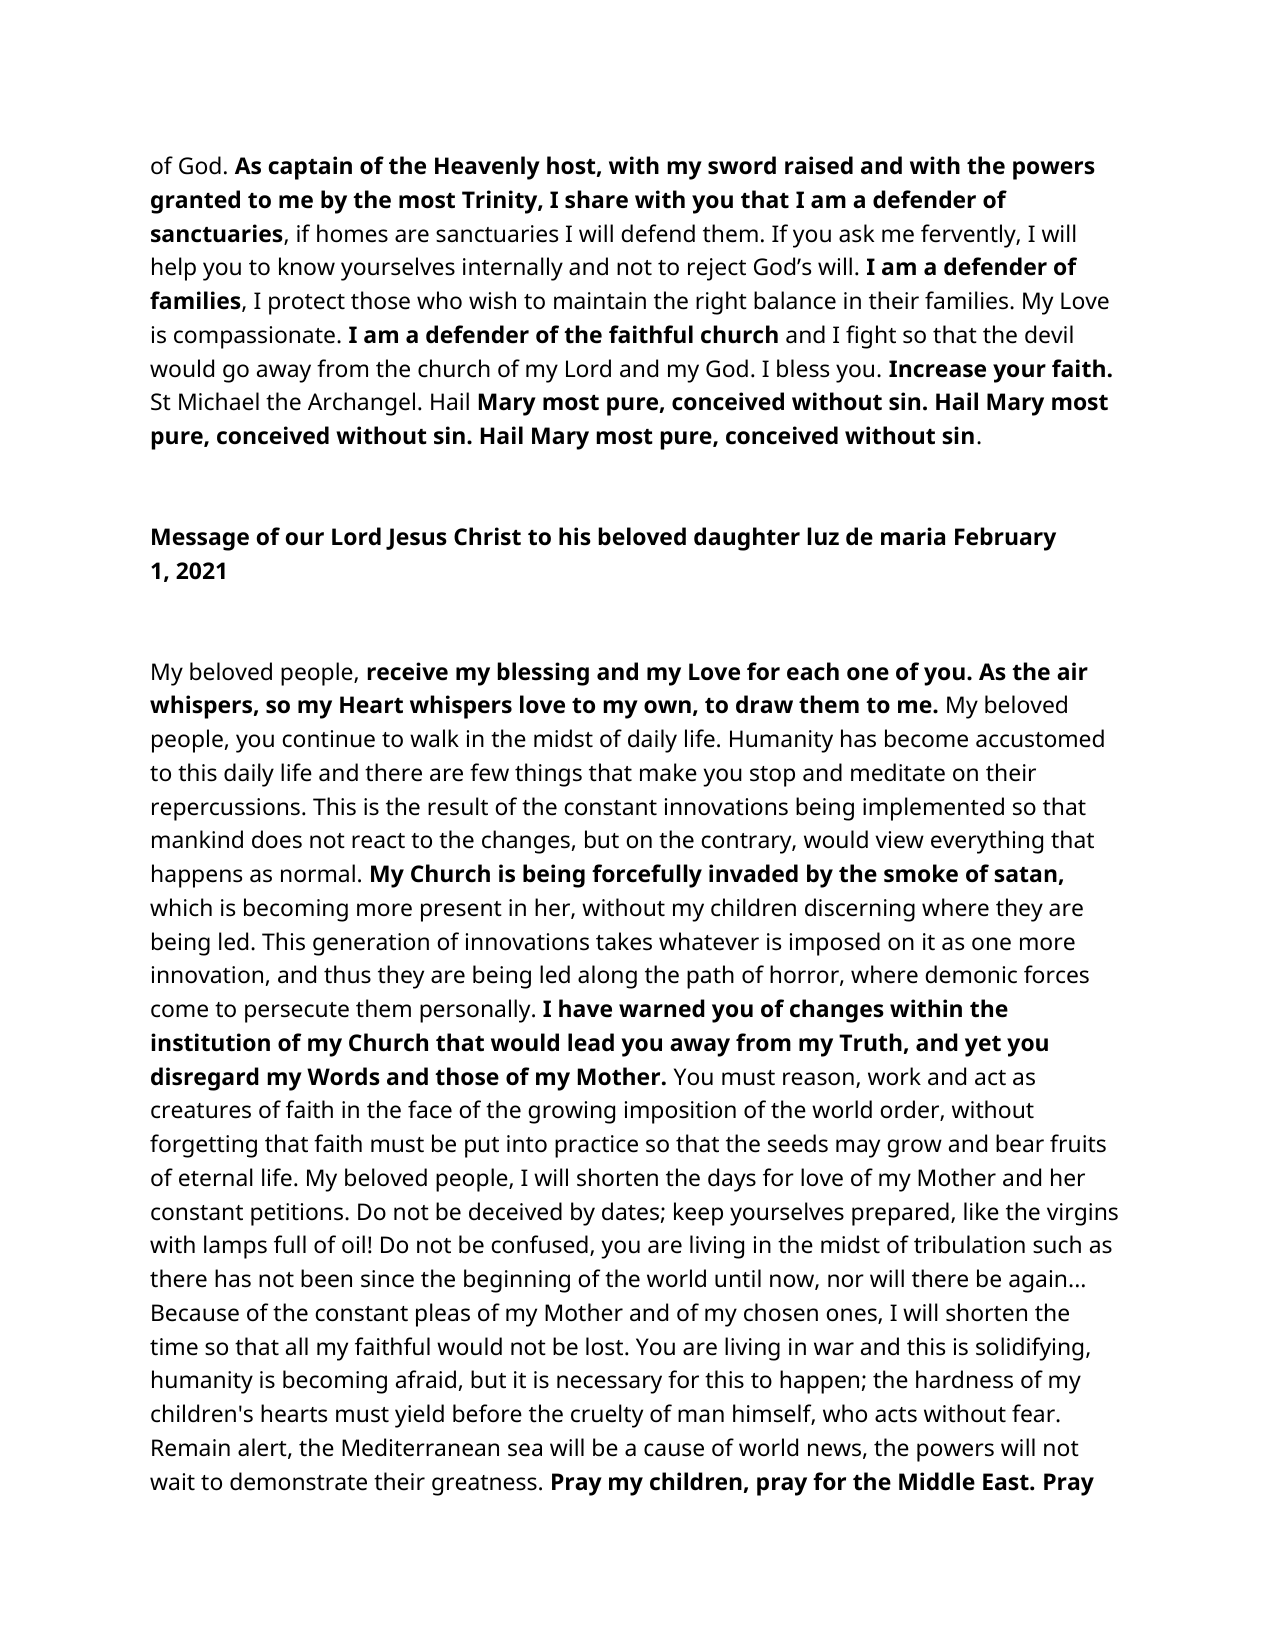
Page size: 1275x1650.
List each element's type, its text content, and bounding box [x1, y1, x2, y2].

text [150, 150, 1125, 451]
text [150, 655, 1125, 1497]
text Message of our Lord Jesus Christ to his beloved daughter luz de maria February 1, 2021 [150, 521, 1125, 586]
